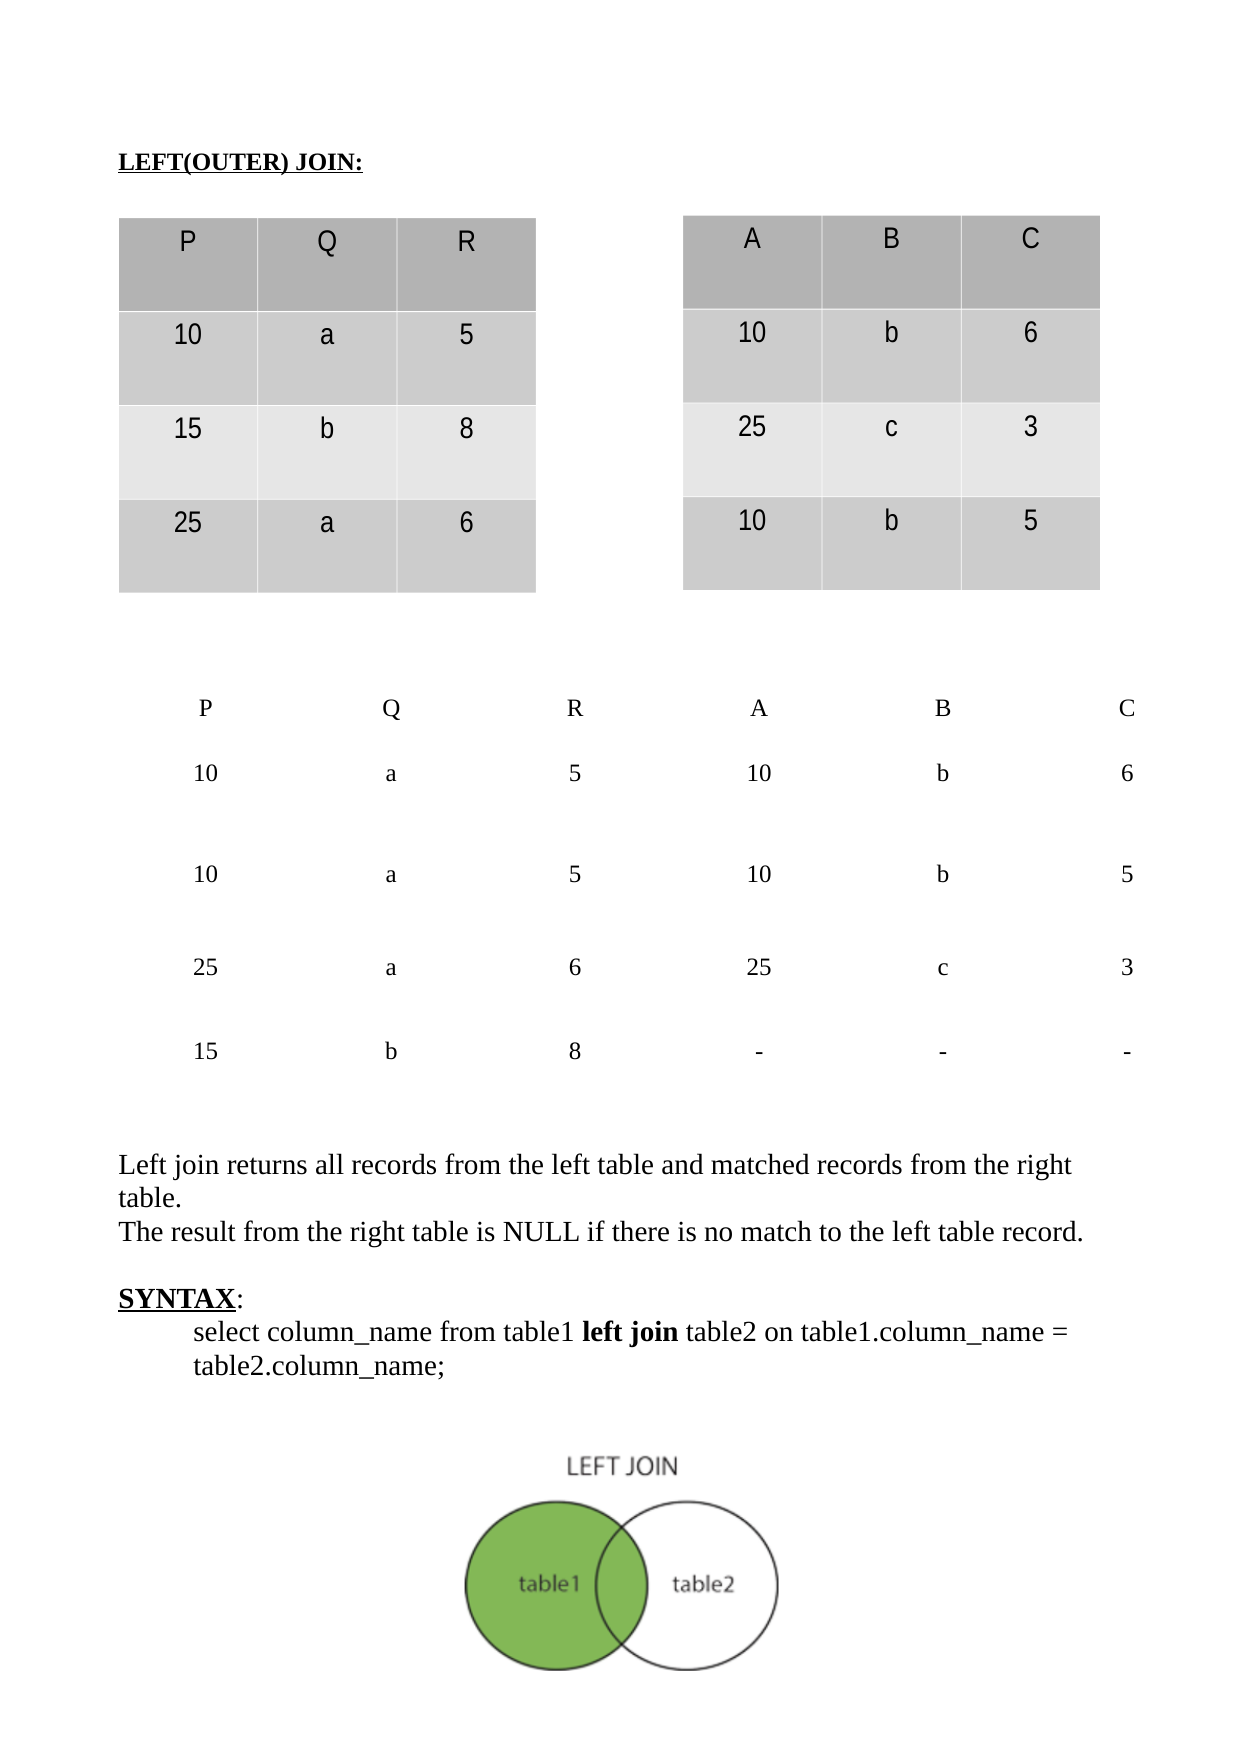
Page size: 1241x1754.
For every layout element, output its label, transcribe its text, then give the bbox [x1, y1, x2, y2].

table_cell a [299, 758, 483, 859]
table_cell - [667, 1036, 851, 1118]
table_cell 25 [667, 953, 851, 1036]
text LEFT(OUTER) JOIN: [118, 147, 1122, 176]
text Left join returns all records from the left table and matched records from the right table. [118, 1147, 1122, 1214]
table_cell b [851, 758, 1035, 859]
table_cell 6 [1035, 758, 1219, 859]
table_cell 25 [112, 953, 299, 1036]
table_header A [667, 693, 851, 758]
table_cell 10 [112, 859, 299, 952]
table_cell - [1035, 1036, 1219, 1118]
text The result from the right table is NULL if there is no match to the left table record. [118, 1214, 1122, 1247]
table_cell a [299, 953, 483, 1036]
table_cell c [851, 953, 1035, 1036]
table_header Q [299, 693, 483, 758]
table_cell - [851, 1036, 1035, 1118]
table_cell a [299, 859, 483, 952]
table_cell 5 [1035, 859, 1219, 952]
table_cell b [299, 1036, 483, 1118]
table_cell 8 [483, 1036, 667, 1118]
table_cell 10 [112, 758, 299, 859]
table_header B [851, 693, 1035, 758]
table_cell 5 [483, 859, 667, 952]
table_cell b [851, 859, 1035, 952]
table_cell 3 [1035, 953, 1219, 1036]
table_header P [112, 693, 299, 758]
picture [427, 1426, 813, 1700]
table_header C [1035, 693, 1219, 758]
table_cell 6 [483, 953, 667, 1036]
table_cell 15 [112, 1036, 299, 1118]
table_header R [483, 693, 667, 758]
table_cell 10 [667, 859, 851, 952]
table_cell 5 [483, 758, 667, 859]
text SYNTAX: [118, 1281, 1122, 1314]
table_cell 10 [667, 758, 851, 859]
text select column_name from table1 left join table2 on table1.column_name = table2.column_name; [118, 1314, 1122, 1382]
